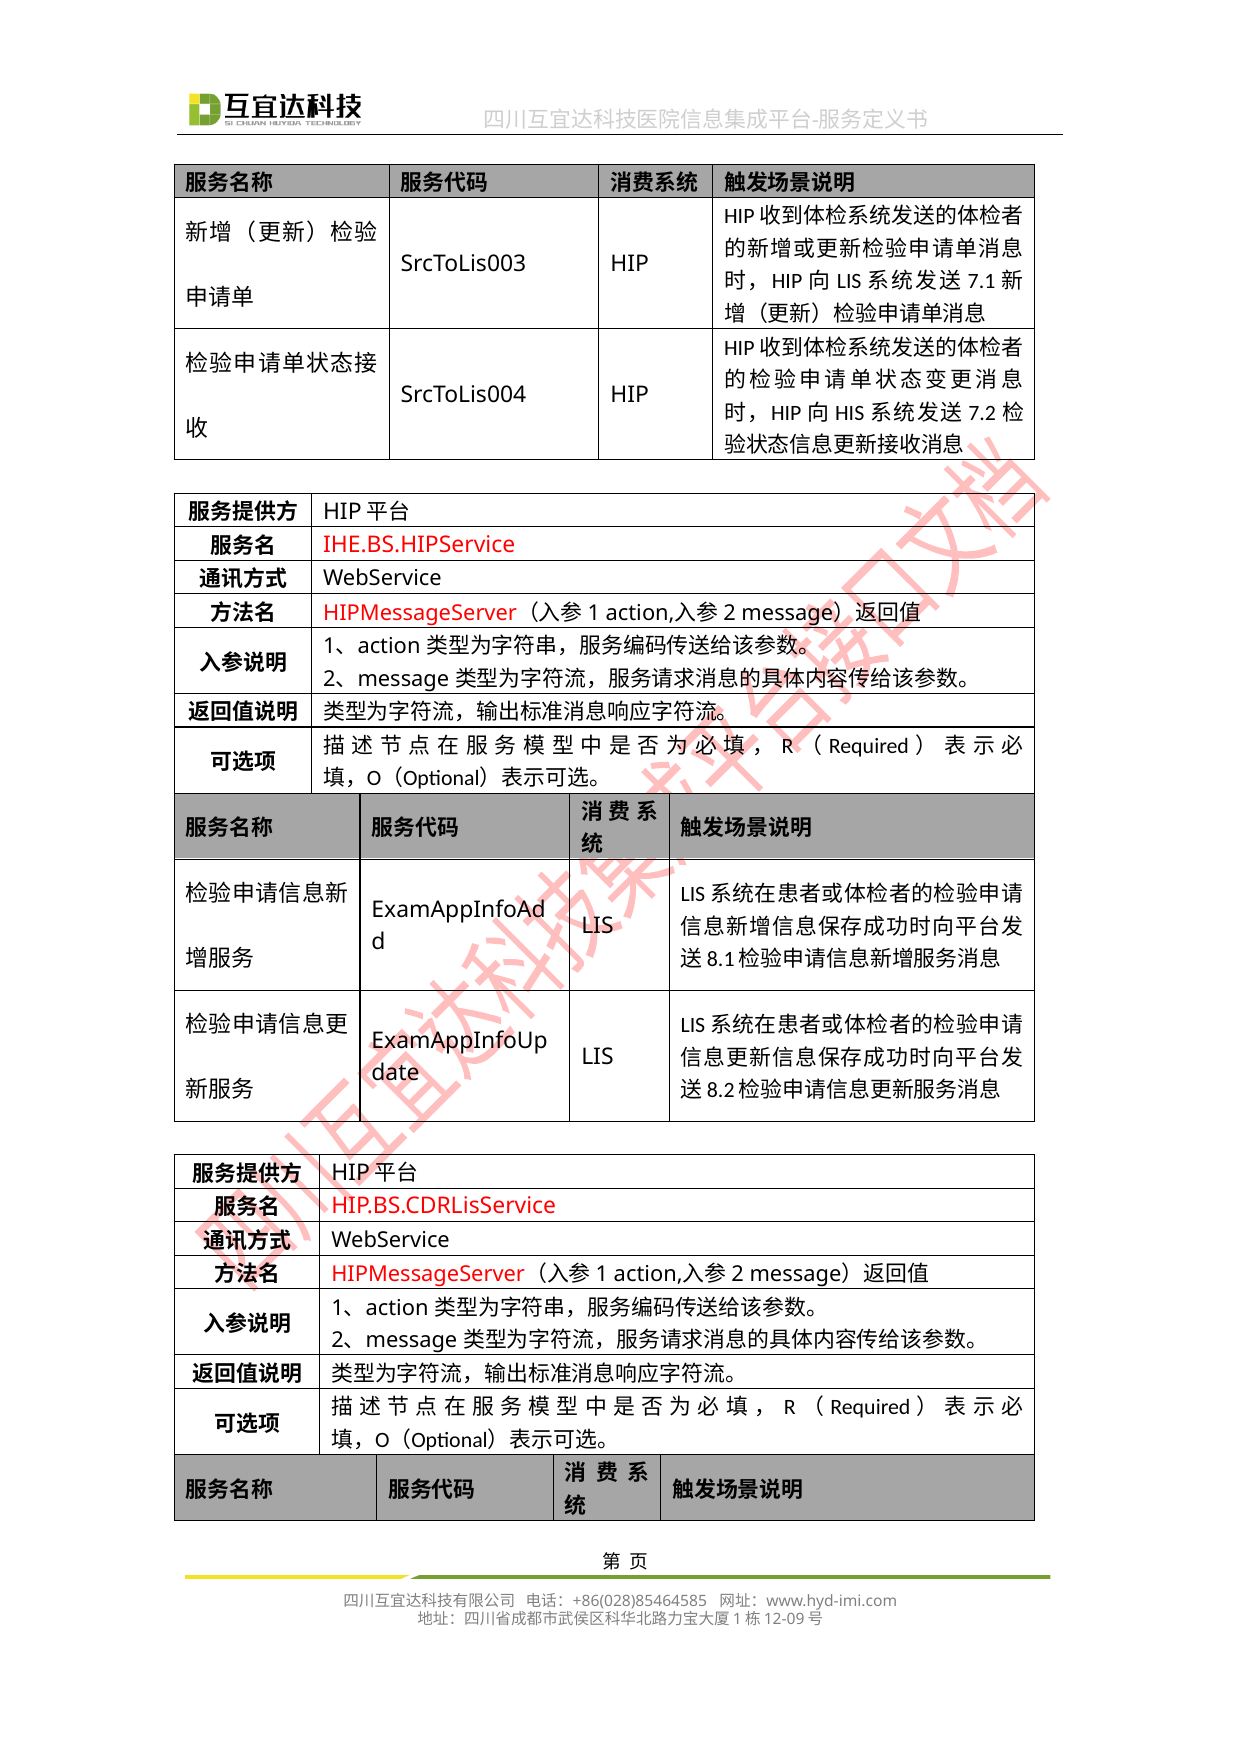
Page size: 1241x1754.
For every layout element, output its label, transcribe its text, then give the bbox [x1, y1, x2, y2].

table_cell IHE.BS.HIPService [312, 527, 1034, 560]
table_cell 方法名 [175, 594, 311, 627]
table_header HIP平台 [320, 1155, 1034, 1188]
table_cell 类型为字符流，输出标准消息响应字符流。 [320, 1355, 1034, 1388]
table_cell 检验申请信息新增服务 [175, 860, 359, 989]
table_cell LIS系统在患者或体检者的检验申请信息新增信息保存成功时向平台发送8.1检验申请信息新增服务消息 [670, 860, 1034, 989]
table_cell LIS [570, 860, 669, 989]
table_cell HIP.BS.CDRLisService [320, 1189, 1034, 1221]
table_cell 服务名称 [175, 1455, 376, 1520]
table_cell 类型为字符流，输出标准消息响应字符流。 [312, 694, 1034, 726]
table_cell 触发场景说明 [661, 1455, 1034, 1520]
table_cell 服务代码 [361, 794, 569, 858]
table_cell HIP [599, 329, 712, 459]
table_cell 入参说明 [175, 628, 311, 693]
table_cell HIPMessageServer（入参 1 action,入参 2 message）返回值 [320, 1256, 1034, 1288]
table_cell HIP收到体检系统发送的体检者的新增或更新检验申请单消息时，HIP向LIS系统发送7.1新增（更新）检验申请单消息 [713, 198, 1034, 328]
table_cell HIPMessageServer（入参 1 action,入参 2 message）返回值 [312, 594, 1034, 627]
table_cell 描述节点在服务模型中是否为必填，R（Required）表示必填，O（Optional）表示可选。 [320, 1389, 1034, 1454]
table_cell 入参说明 [175, 1289, 319, 1354]
table_cell SrcToLis004 [390, 329, 598, 459]
picture [185, 1575, 1051, 1579]
table_header 服务提供方 [175, 1155, 319, 1188]
table_cell 描述节点在服务模型中是否为必填，R（Required）表示必填，O（Optional）表示可选。 [312, 728, 1034, 792]
table_cell 服务名称 [175, 794, 359, 858]
table_cell 消费系统 [554, 1455, 660, 1520]
table_cell 返回值说明 [175, 694, 311, 726]
table_cell 检验申请信息更新服务 [175, 991, 359, 1121]
table_cell 触发场景说明 [670, 794, 1034, 858]
table_cell 新增（更新）检验申请单 [175, 198, 389, 328]
table_cell ExamAppInfoUpdate [361, 991, 569, 1121]
table_header HIP平台 [312, 494, 1034, 526]
table_cell 消费系统 [570, 794, 669, 858]
table_cell HIP收到体检系统发送的体检者的检验申请单状态变更消息时，HIP向HIS系统发送7.2检验状态信息更新接收消息 [713, 329, 1034, 459]
table_cell LIS系统在患者或体检者的检验申请信息更新信息保存成功时向平台发送8.2检验申请信息更新服务消息 [670, 991, 1034, 1121]
table_cell WebService [320, 1222, 1034, 1255]
table_cell 方法名 [175, 1256, 319, 1288]
table_cell SrcToLis003 [390, 198, 598, 328]
table_cell 服务名称 [175, 165, 389, 197]
table_cell 通讯方式 [175, 1222, 319, 1255]
table_cell 消费系统 [599, 165, 712, 197]
table_cell 1、action 类型为字符串，服务编码传送给该参数。 2、message 类型为字符流，服务请求消息的具体内容传给该参数。 [312, 628, 1034, 693]
table_cell 通讯方式 [175, 561, 311, 593]
table_cell 可选项 [175, 1389, 319, 1454]
table_cell WebService [312, 561, 1034, 593]
table_cell ExamAppInfoAdd [361, 860, 569, 989]
table_cell 可选项 [175, 728, 311, 792]
table_cell 检验申请单状态接收 [175, 329, 389, 459]
table_cell LIS [570, 991, 669, 1121]
table_cell 1、action 类型为字符串，服务编码传送给该参数。 2、message 类型为字符流，服务请求消息的具体内容传给该参数。 [320, 1289, 1034, 1354]
table_cell 触发场景说明 [713, 165, 1034, 197]
table_cell 服务代码 [377, 1455, 553, 1520]
table_cell 服务名 [175, 1189, 319, 1221]
table_header 服务提供方 [175, 494, 311, 526]
table_cell 服务代码 [390, 165, 598, 197]
table_cell 返回值说明 [175, 1355, 319, 1388]
table_cell 服务名 [175, 527, 311, 560]
table_cell HIP [599, 198, 712, 328]
picture [185, 90, 364, 128]
